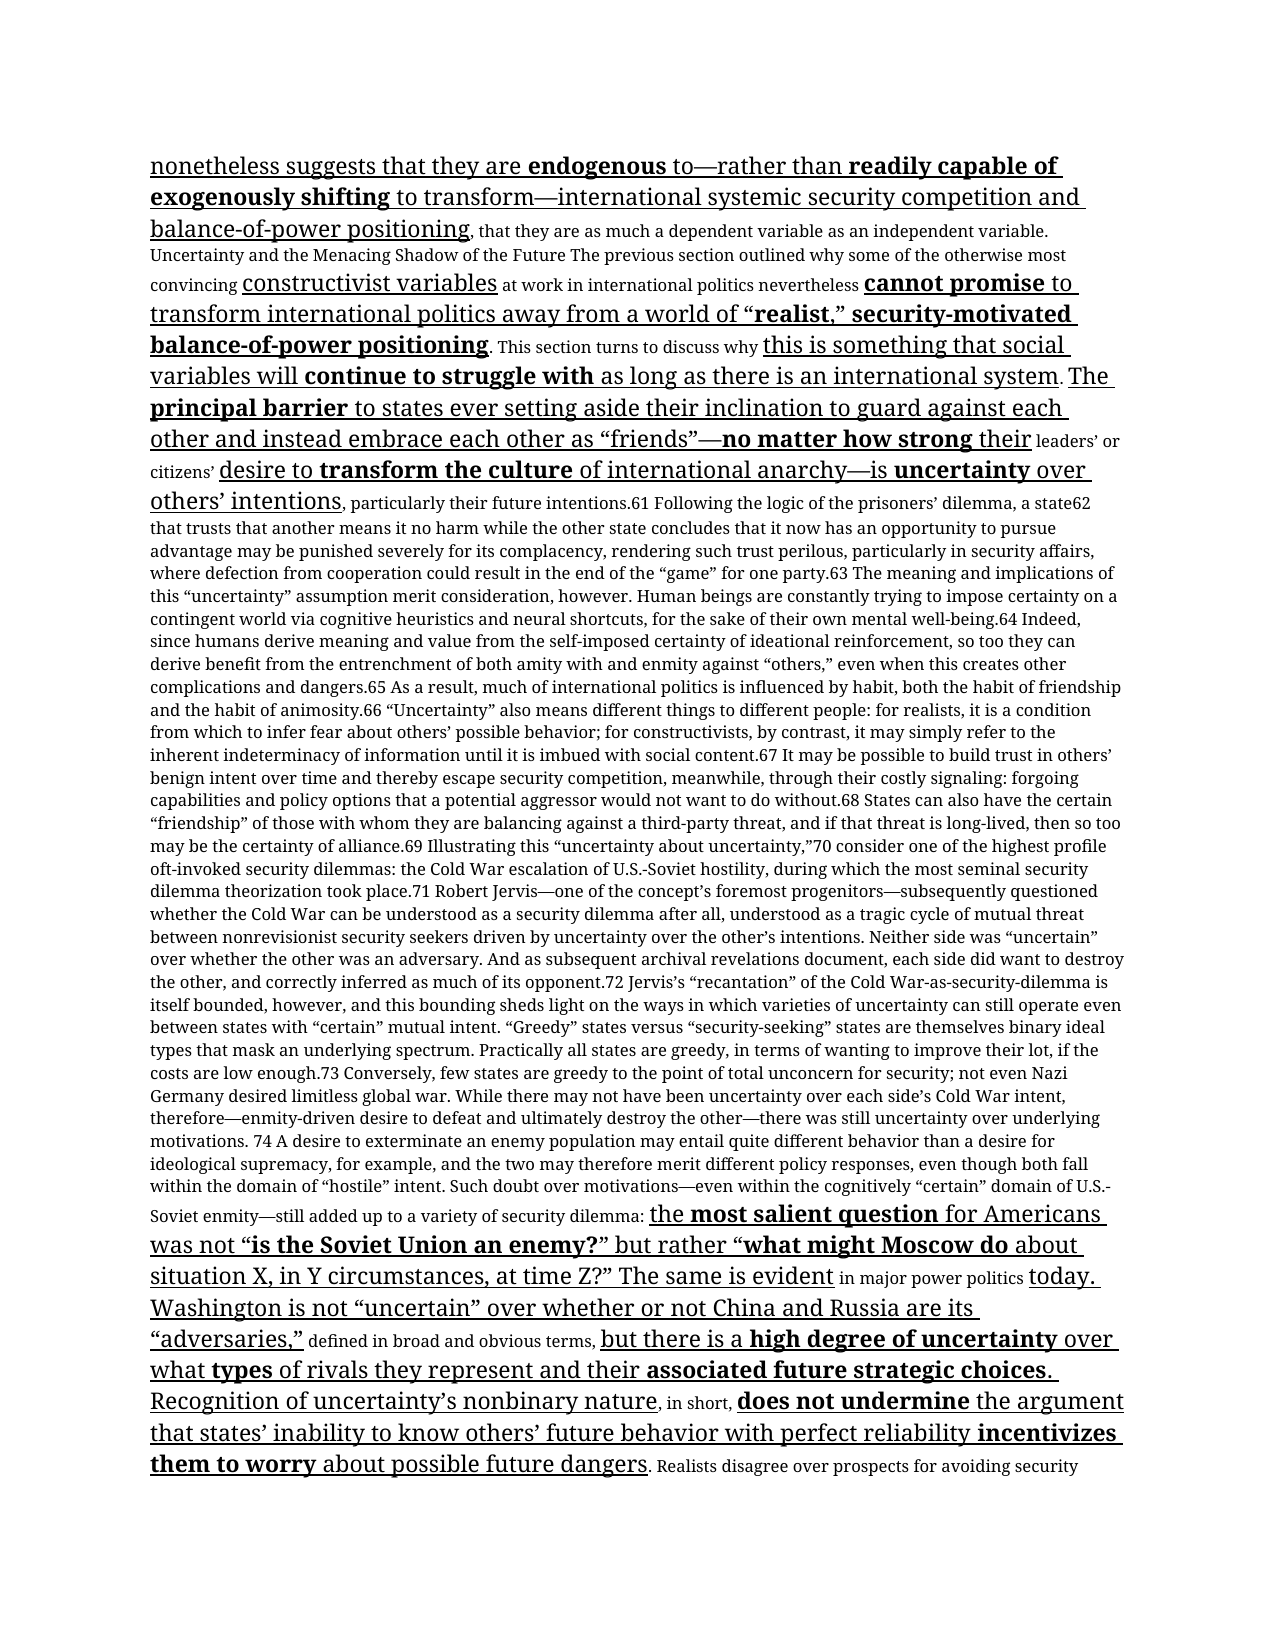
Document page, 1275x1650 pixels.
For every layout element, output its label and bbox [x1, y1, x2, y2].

text [150, 150, 1125, 1479]
